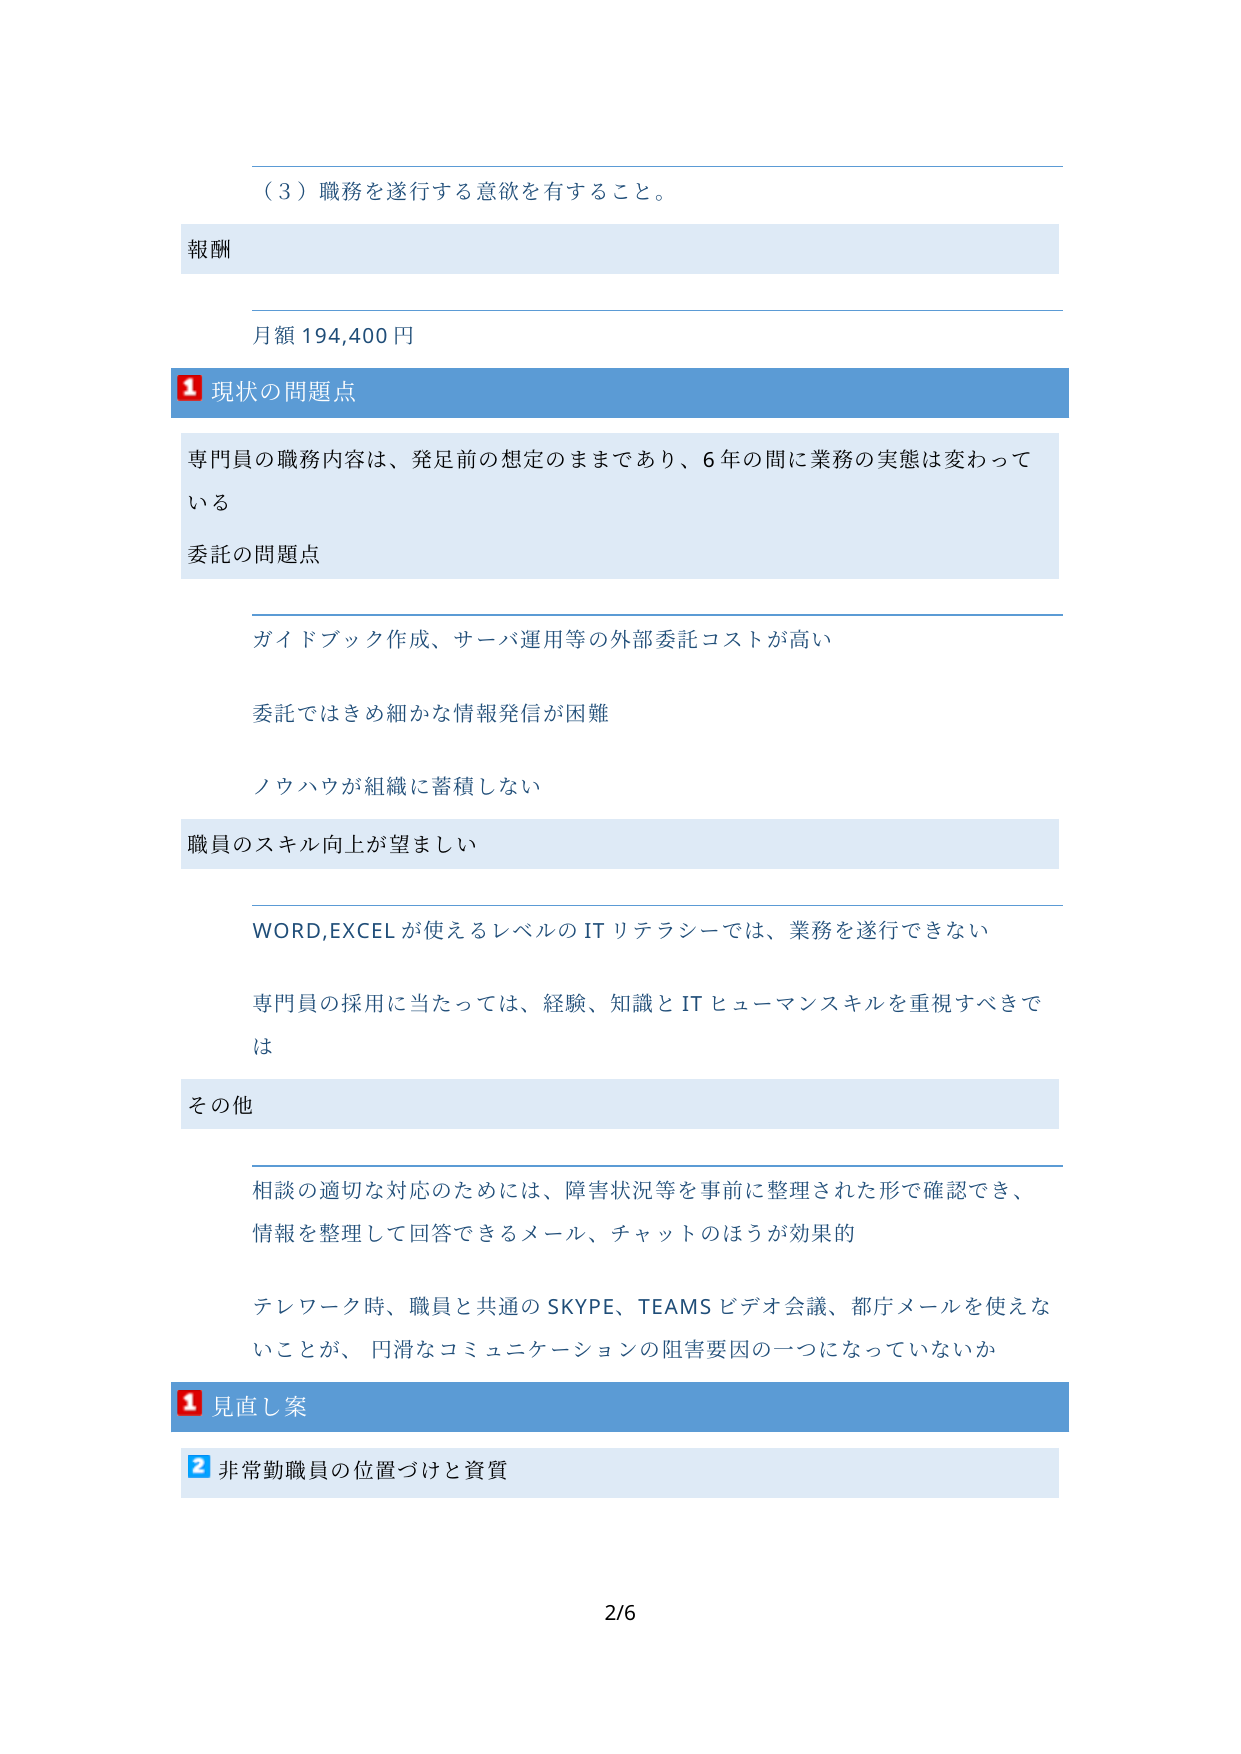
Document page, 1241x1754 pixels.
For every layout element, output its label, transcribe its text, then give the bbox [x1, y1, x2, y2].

subtitle テレワーク時、職員と共通のSkype、Teamsビデオ会議、都庁メールを使えないことが、 円滑なコミュニケーションの阻害要因の一つになっていないか [252, 1281, 1063, 1368]
subtitle 委託ではきめ細かな情報発信が困難 [252, 688, 1063, 731]
subtitle 非常勤職員の位置づけと資質 [188, 1454, 1053, 1492]
subtitle ノウハウが組織に蓄積しない [252, 761, 1063, 804]
subtitle 委託の問題点 [188, 529, 1053, 572]
subtitle 報酬 [188, 230, 1053, 268]
subtitle 専門員の職務内容は、発足前の想定のままであり、6年の間に業務の実態は変わっている [188, 439, 1053, 520]
subtitle Word,Excelが使えるレベルのITリテラシーでは、業務を遂行できない [252, 906, 1063, 948]
picture [177, 1390, 203, 1416]
subtitle 相談の適切な対応のためには、障害状況等を事前に整理された形で確認でき、 情報を整理して回答できるメール、チャットのほうが効果的 [252, 1167, 1063, 1251]
subtitle 専門員の採用に当たっては、経験、知識とITヒューマンスキルを重視すべきでは [252, 978, 1063, 1064]
subtitle （３）職務を遂行する意欲を有すること。 [252, 167, 1063, 209]
subtitle その他 [188, 1085, 1053, 1123]
picture [177, 375, 203, 401]
subtitle 見直し案 [177, 1389, 1063, 1426]
picture [188, 1455, 211, 1478]
subtitle 職員のスキル向上が望ましい [188, 825, 1053, 863]
subtitle 月額194,400円 [252, 311, 1063, 353]
subtitle 現状の問題点 [177, 374, 1063, 412]
subtitle ガイドブック作成、サーバ運用等の外部委託コストが高い [252, 616, 1063, 658]
